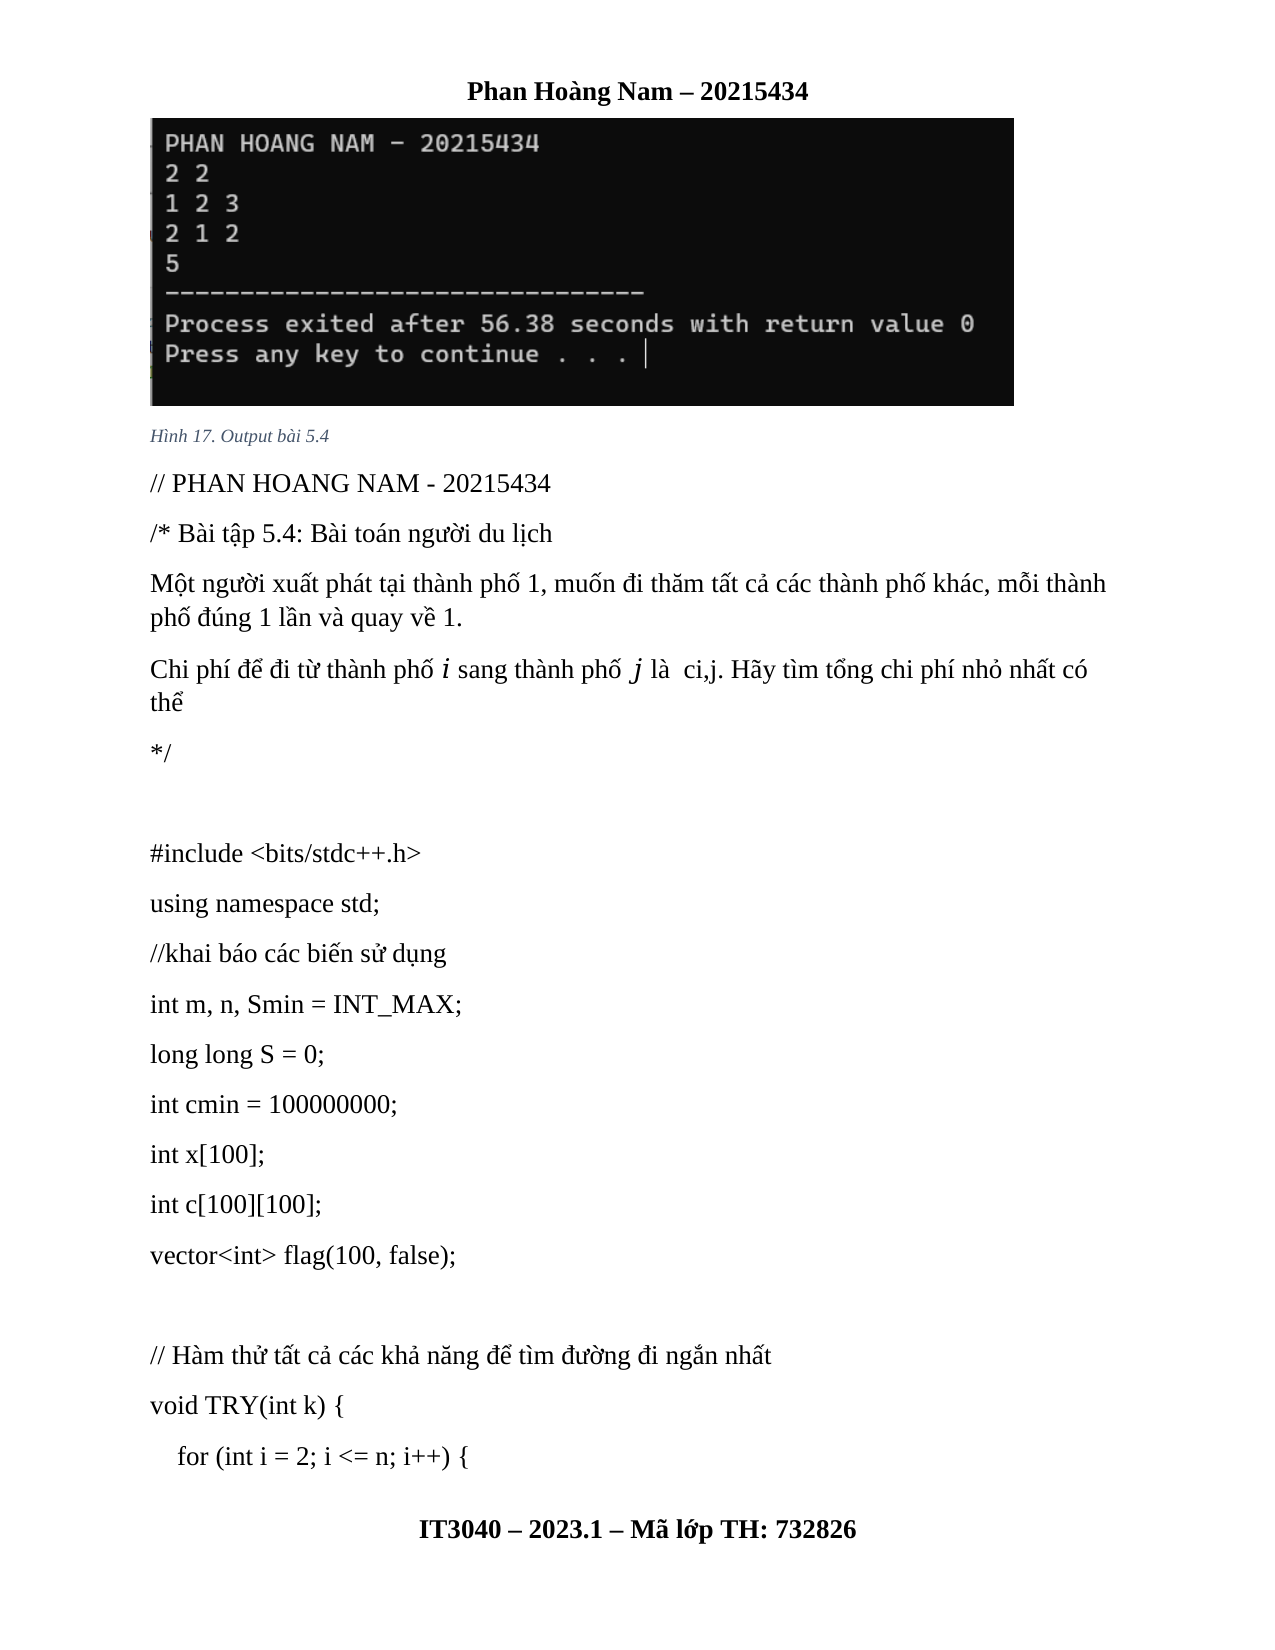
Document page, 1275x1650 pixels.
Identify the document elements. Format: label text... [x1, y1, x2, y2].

text */ [150, 737, 1125, 768]
picture [150, 118, 1014, 406]
text Hình 17. Output bài 5.4 [150, 425, 1125, 446]
text Một người xuất phát tại thành phố 1, muốn đi thăm tất cả các thành phố khác, mỗi thành phố đúng 1 lần và quay về 1. [150, 568, 1125, 632]
text // Hàm thử tất cả các khả năng để tìm đường đi ngắn nhất [150, 1339, 1125, 1370]
text //khai báo các biến sử dụng [150, 937, 1125, 969]
text int m, n, Smin = INT_MAX; [150, 988, 1125, 1019]
text using namespace std; [150, 887, 1125, 918]
text #include <bits/stdc++.h> [150, 837, 1125, 868]
text int x[100]; [150, 1138, 1125, 1169]
text vector<int> flag(100, false); [150, 1239, 1125, 1270]
text // PHAN HOANG NAM - 20215434 [150, 467, 1125, 498]
text /* Bài tập 5.4: Bài toán người du lịch [150, 517, 1125, 548]
text Chi phí để đi từ thành phố 𝑖 sang thành phố 𝑗 là ci,j. Hãy tìm tổng chi phí nhỏ nhất có thể [150, 651, 1125, 718]
text int cmin = 100000000; [150, 1088, 1125, 1119]
text void TRY(int k) { [150, 1389, 1125, 1421]
text long long S = 0; [150, 1038, 1125, 1069]
text int c[100][100]; [150, 1188, 1125, 1220]
text for (int i = 2; i <= n; i++) { [150, 1439, 1125, 1471]
